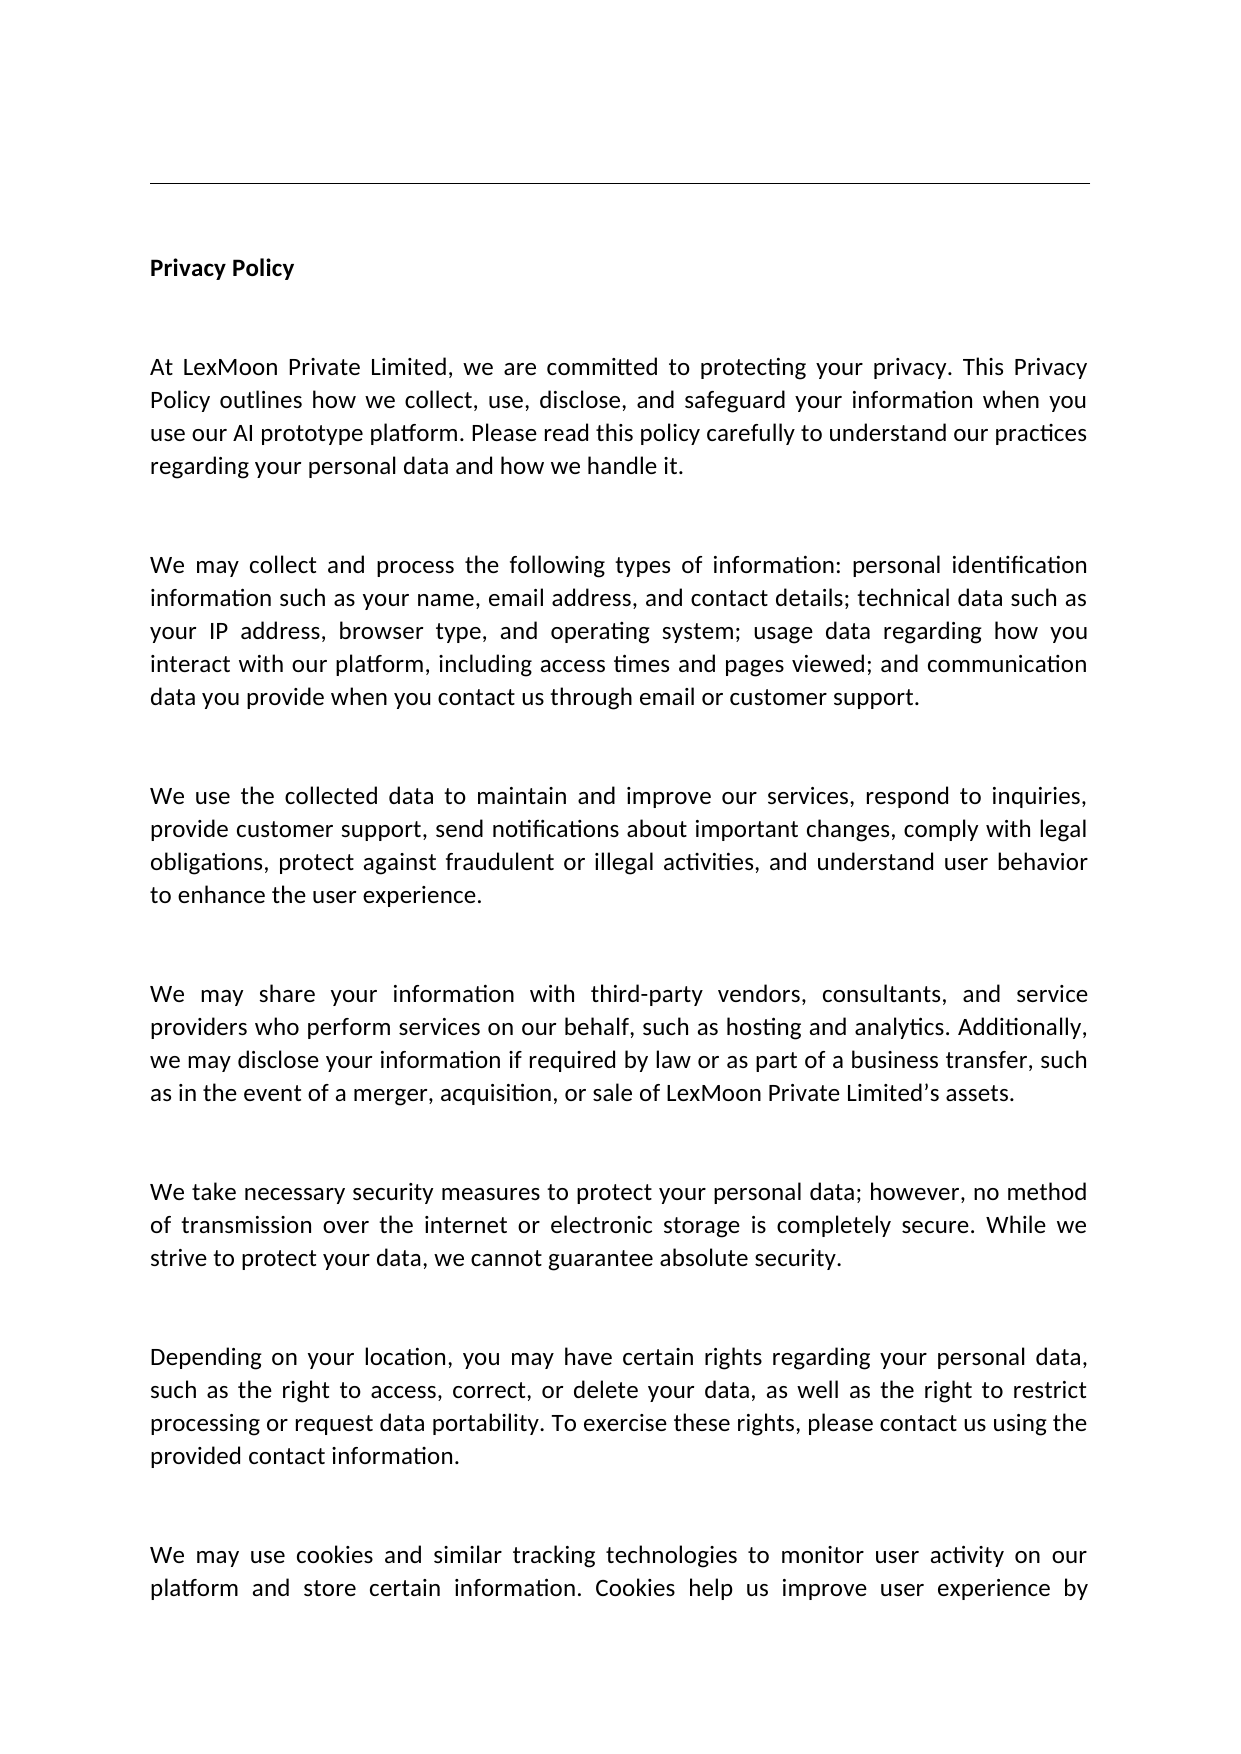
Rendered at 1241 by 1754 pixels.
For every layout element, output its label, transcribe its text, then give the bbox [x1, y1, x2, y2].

text Depending on your location, you may have certain rights regarding your personal data, such as the right to access, correct, or delete your data, as well as the right to restrict processing or request data portability. To exercise these rights, please contact us using the provided contact information. [150, 1341, 1090, 1470]
text We may share your information with third-party vendors, consultants, and service providers who perform services on our behalf, such as hosting and analytics. Additionally, we may disclose your information if required by law or as part of a business transfer, such as in the event of a merger, acquisition, or sale of LexMoon Private Limited’s assets. [150, 978, 1090, 1107]
text At LexMoon Private Limited, we are committed to protecting your privacy. This Privacy Policy outlines how we collect, use, disclose, and safeguard your information when you use our AI prototype platform. Please read this policy carefully to understand our practices regarding your personal data and how we handle it. [150, 351, 1090, 481]
text We may collect and process the following types of information: personal identification information such as your name, email address, and contact details; technical data such as your IP address, browser type, and operating system; usage data regarding how you interact with our platform, including access times and pages viewed; and communication data you provide when you contact us through email or customer support. [150, 549, 1090, 712]
text We use the collected data to maintain and improve our services, respond to inquiries, provide customer support, send notifications about important changes, comply with legal obligations, protect against fraudulent or illegal activities, and understand user behavior to enhance the user experience. [150, 780, 1090, 909]
text We take necessary security measures to protect your personal data; however, no method of transmission over the internet or electronic storage is completely secure. While we strive to protect your data, we cannot guarantee absolute security. [150, 1176, 1090, 1272]
text Privacy Policy [150, 252, 1090, 283]
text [150, 1539, 1090, 1602]
